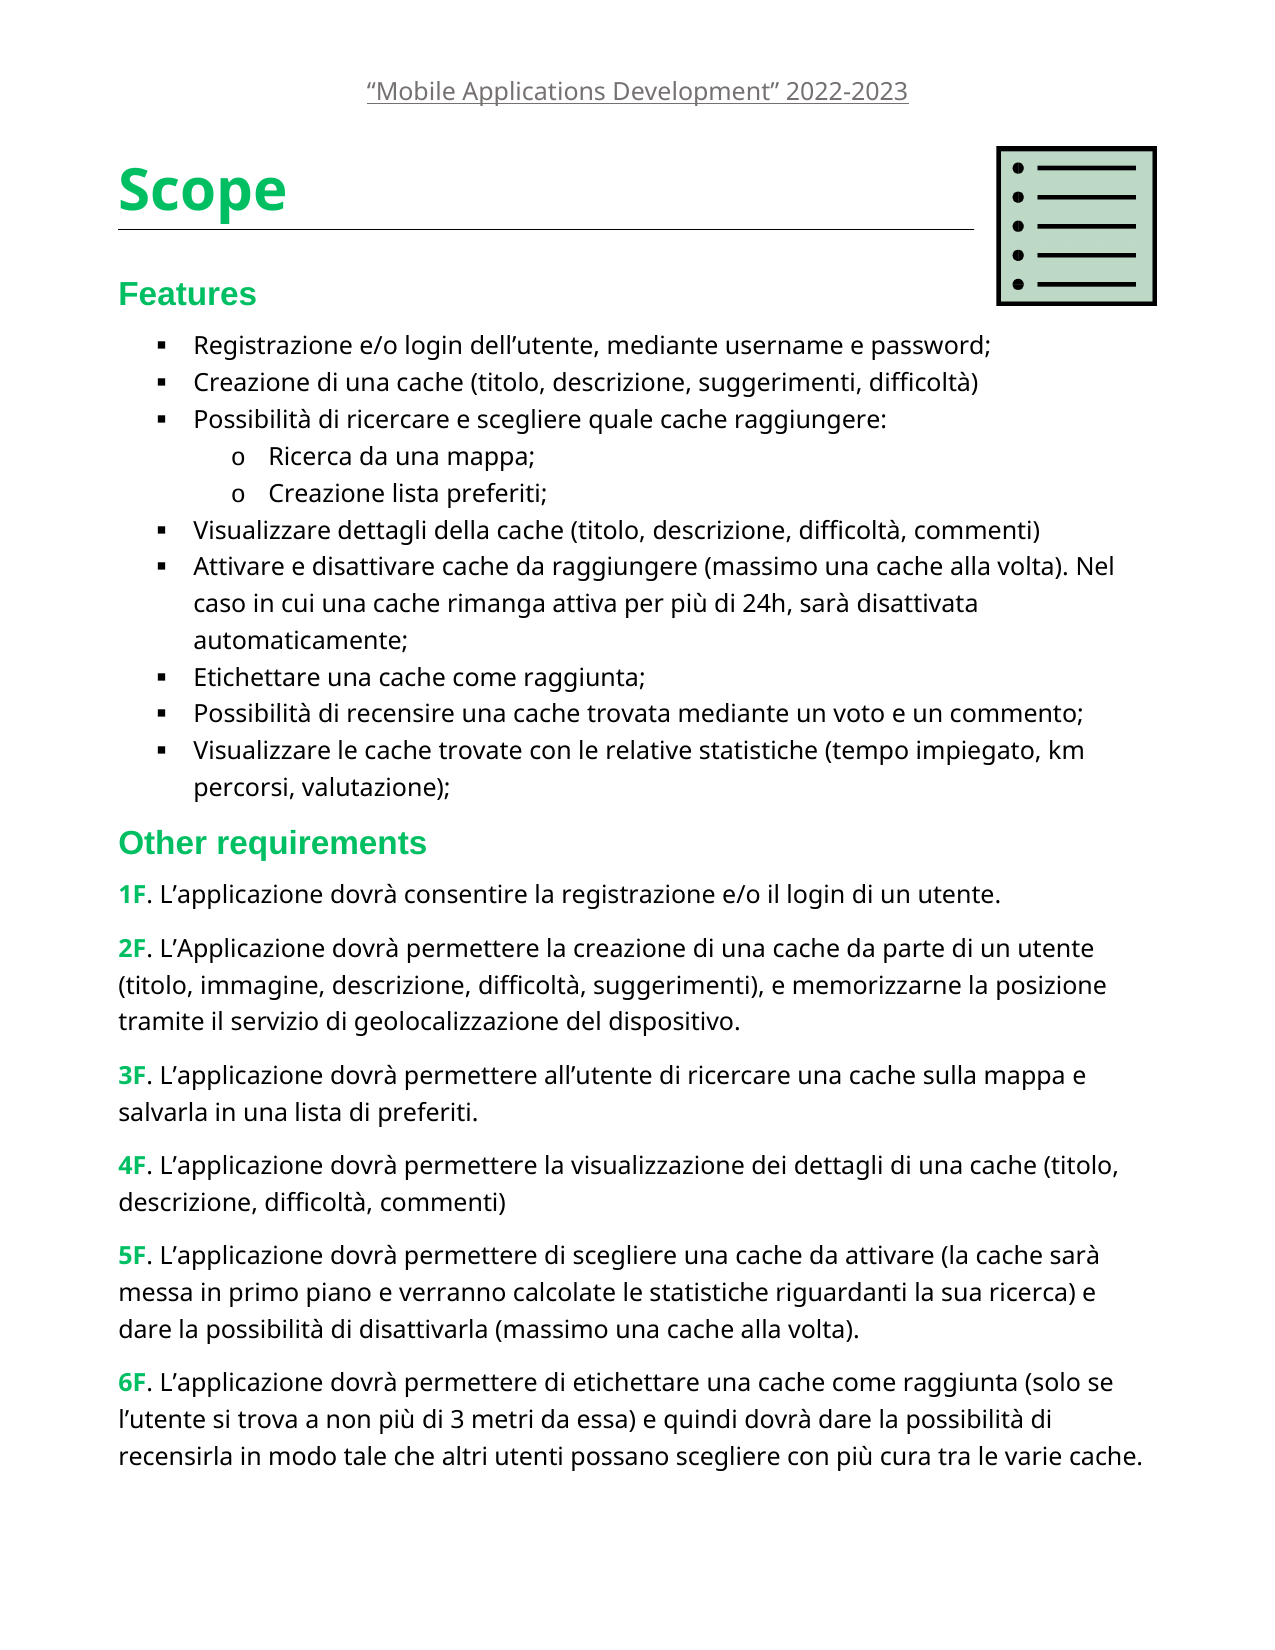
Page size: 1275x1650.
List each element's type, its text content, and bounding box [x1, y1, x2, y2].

list Creazione lista preferiti; [231, 475, 1157, 509]
text 5F. L’applicazione dovrà permettere di scegliere una cache da attivare (la cache sarà messa in primo piano e verranno calcolate le statistiche riguardanti la sua ricerca) e dare la possibilità di disattivarla (massimo una cache alla volta). [118, 1238, 1157, 1346]
list Etichettare una cache come raggiunta; [156, 659, 1157, 693]
text Features [118, 274, 1157, 312]
text 1F. L’applicazione dovrà consentire la registrazione e/o il login di un utente. [118, 877, 1157, 911]
list Visualizzare dettagli della cache (titolo, descrizione, difficoltà, commenti) [156, 512, 1157, 546]
list Possibilità di ricercare e scegliere quale cache raggiungere: [156, 402, 1157, 436]
text 4F. L’applicazione dovrà permettere la visualizzazione dei dettagli di una cache (titolo, descrizione, difficoltà, commenti) [118, 1148, 1157, 1218]
text Other requirements [118, 823, 1157, 862]
picture [996, 146, 1157, 306]
text 2F. L’Applicazione dovrà permettere la creazione di una cache da parte di un utente (titolo, immagine, descrizione, difficoltà, suggerimenti), e memorizzarne la posizione tramite il servizio di geolocalizzazione del dispositivo. [118, 931, 1157, 1038]
list Ricerca da una mappa; [231, 438, 1157, 473]
text 6F. L’applicazione dovrà permettere di etichettare una cache come raggiunta (solo se l’utente si trova a non più di 3 metri da essa) e quindi dovrà dare la possibilità di recensirla in modo tale che altri utenti possano scegliere con più cura tra le varie cache. [118, 1365, 1157, 1472]
list Visualizzare le cache trovate con le relative statistiche (tempo impiegato, km percorsi, valutazione); [156, 733, 1157, 804]
list Creazione di una cache (titolo, descrizione, suggerimenti, difficoltà) [156, 365, 1157, 399]
text 3F. L’applicazione dovrà permettere all’utente di ricercare una cache sulla mappa e salvarla in una lista di preferiti. [118, 1057, 1157, 1128]
list Possibilità di recensire una cache trovata mediante un voto e un commento; [156, 696, 1157, 730]
list Attivare e disattivare cache da raggiungere (massimo una cache alla volta). Nel caso in cui una cache rimanga attiva per più di 24h, sarà disattivata automaticamente; [156, 549, 1157, 657]
list Registrazione e/o login dell’utente, mediante username e password; [156, 328, 1157, 362]
text Scope [118, 148, 974, 229]
